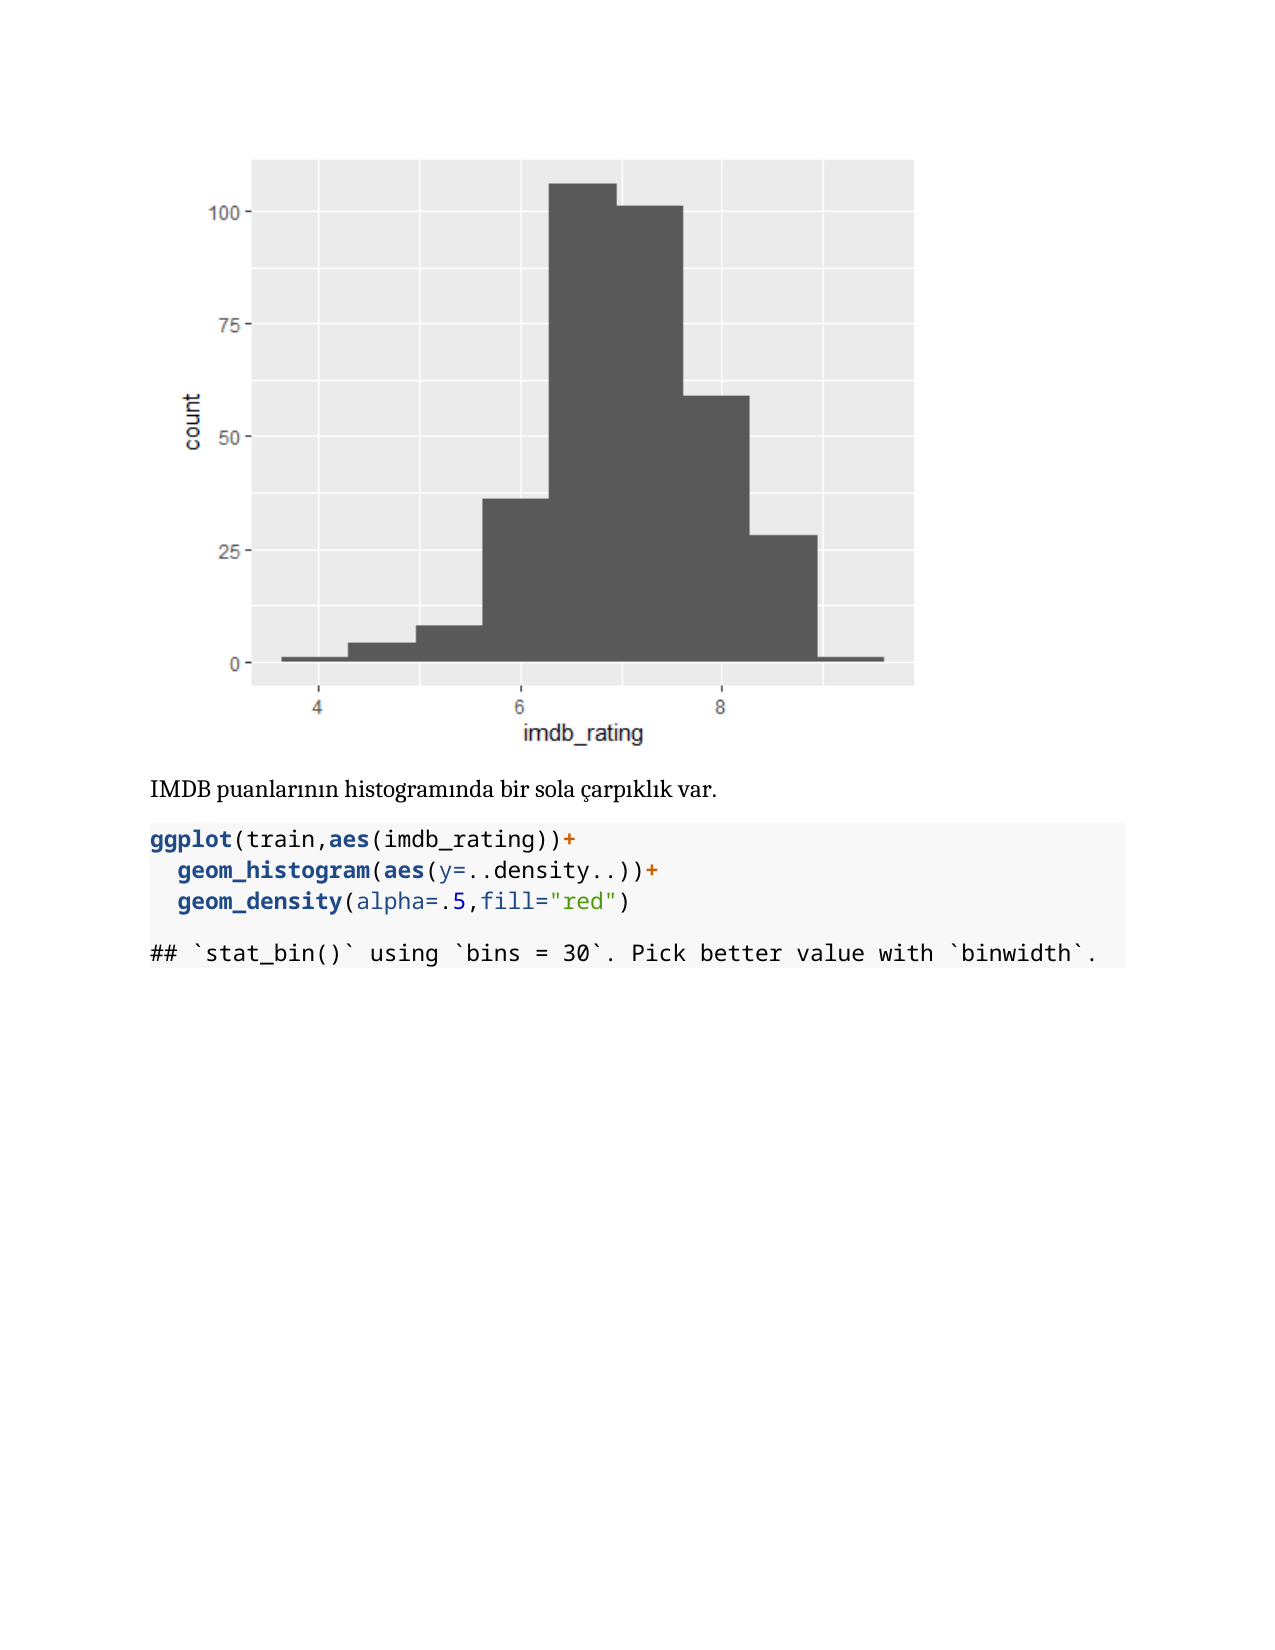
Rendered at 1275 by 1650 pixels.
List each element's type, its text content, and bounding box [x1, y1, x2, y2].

picture [168, 150, 927, 757]
text IMDB puanlarının histogramında bir sola çarpıklık var. [150, 775, 1125, 804]
text ## `stat_bin()` using `bins = 30`. Pick better value with `binwidth`. [150, 937, 1125, 968]
text ggplot(train,aes(imdb_rating))+ geom_histogram(aes(y=..density..))+ geom_density(alpha=.5,fill="red") [576, 823, 1125, 916]
